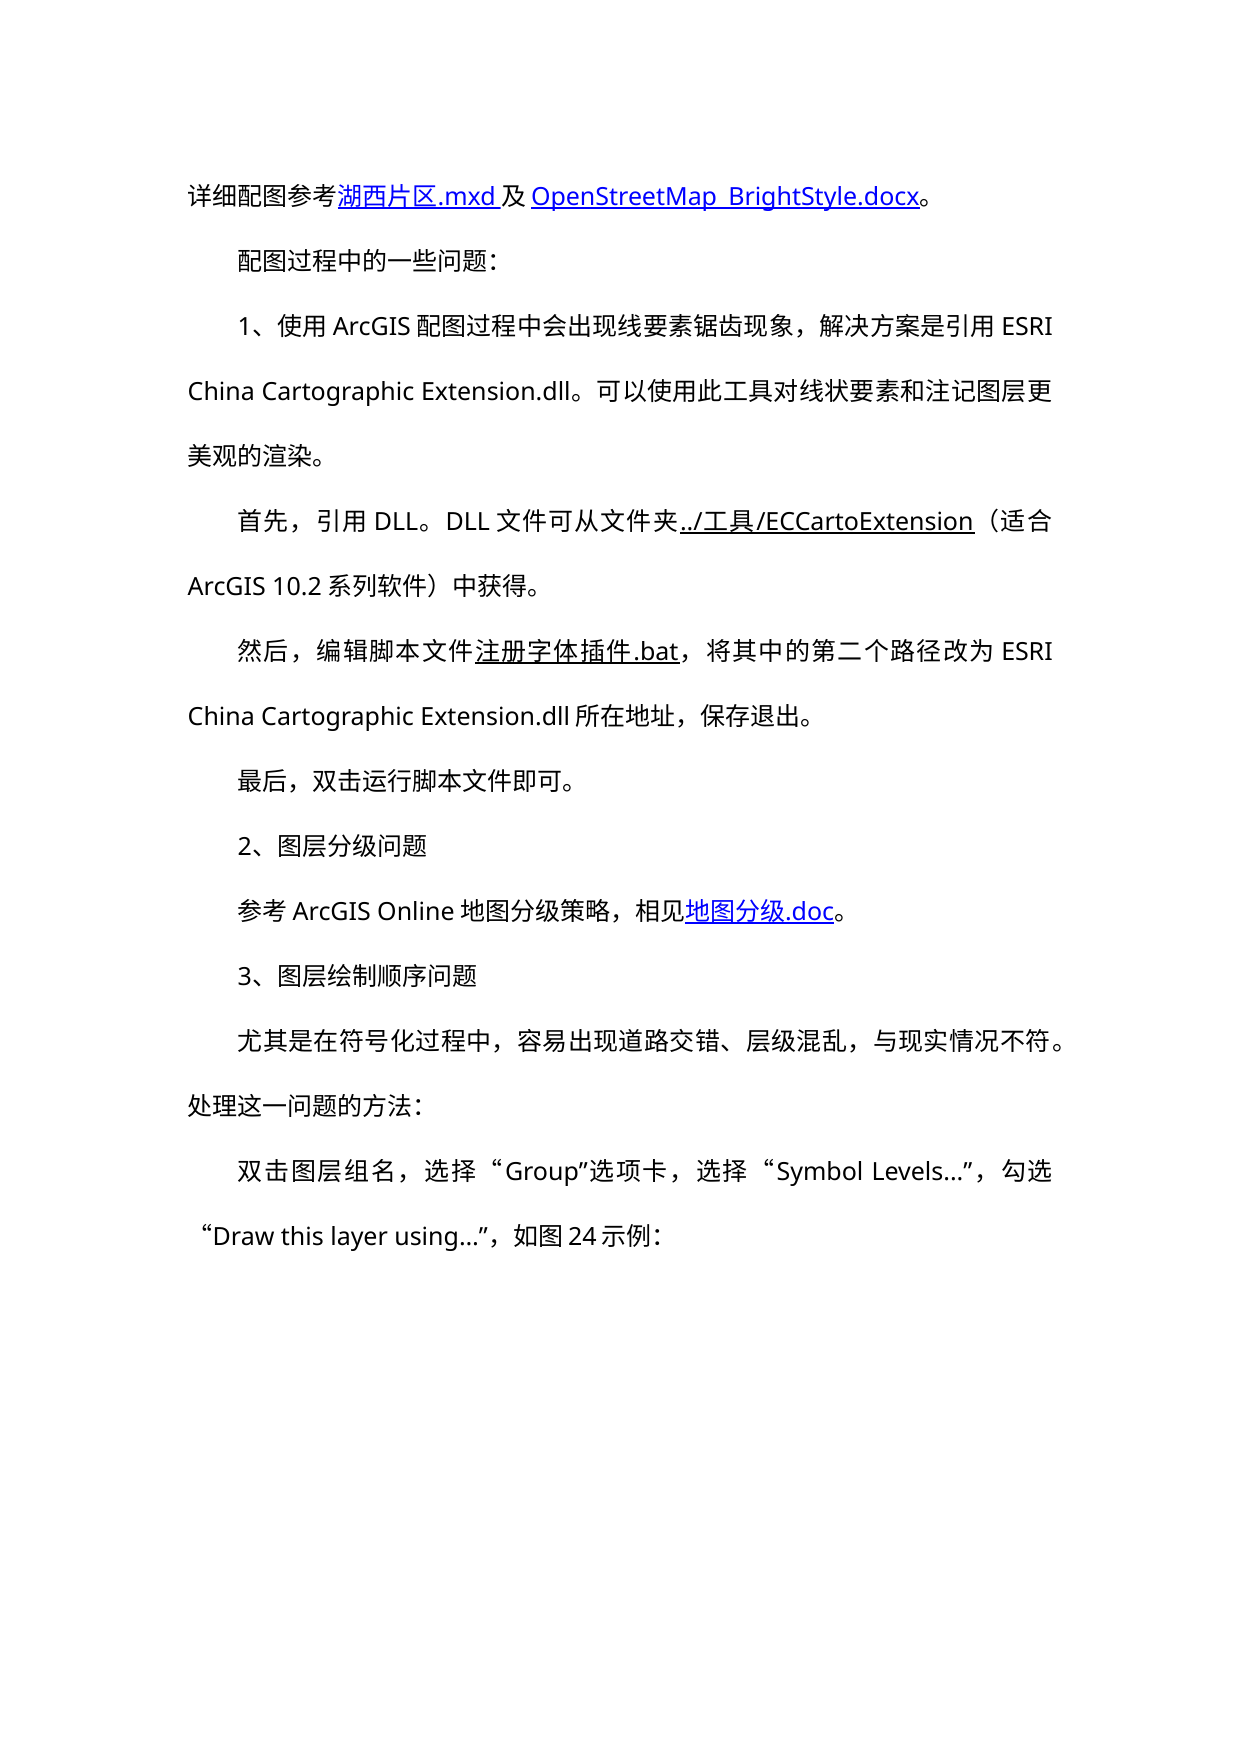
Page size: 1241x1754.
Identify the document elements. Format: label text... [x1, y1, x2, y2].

text 双击图层组名，选择“Group”选项卡，选择“Symbol Levels...”，勾选“Draw this layer using…”，如图24示例： [187, 1137, 1053, 1267]
text 2、图层分级问题 [187, 812, 1053, 877]
text 最后，双击运行脚本文件即可。 [187, 747, 1053, 812]
text 首先，引用DLL。DLL文件可从文件夹../工具/ECCartoExtension（适合ArcGIS 10.2系列软件）中获得。 [187, 487, 1053, 617]
text 然后，编辑脚本文件注册字体插件.bat，将其中的第二个路径改为ESRI China Cartographic Extension.dll所在地址，保存退出。 [187, 617, 1053, 747]
text 配图过程中的一些问题： [187, 227, 1053, 292]
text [187, 162, 1053, 227]
text 1、使用ArcGIS配图过程中会出现线要素锯齿现象，解决方案是引用ESRI China Cartographic Extension.dll。可以使用此工具对线状要素和注记图层更美观的渲染。 [187, 292, 1053, 487]
text 3、图层绘制顺序问题 [187, 942, 1053, 1007]
text 参考ArcGIS Online地图分级策略，相见地图分级.doc。 [187, 877, 1053, 942]
text 尤其是在符号化过程中，容易出现道路交错、层级混乱，与现实情况不符。处理这一问题的方法： [187, 1007, 1053, 1137]
